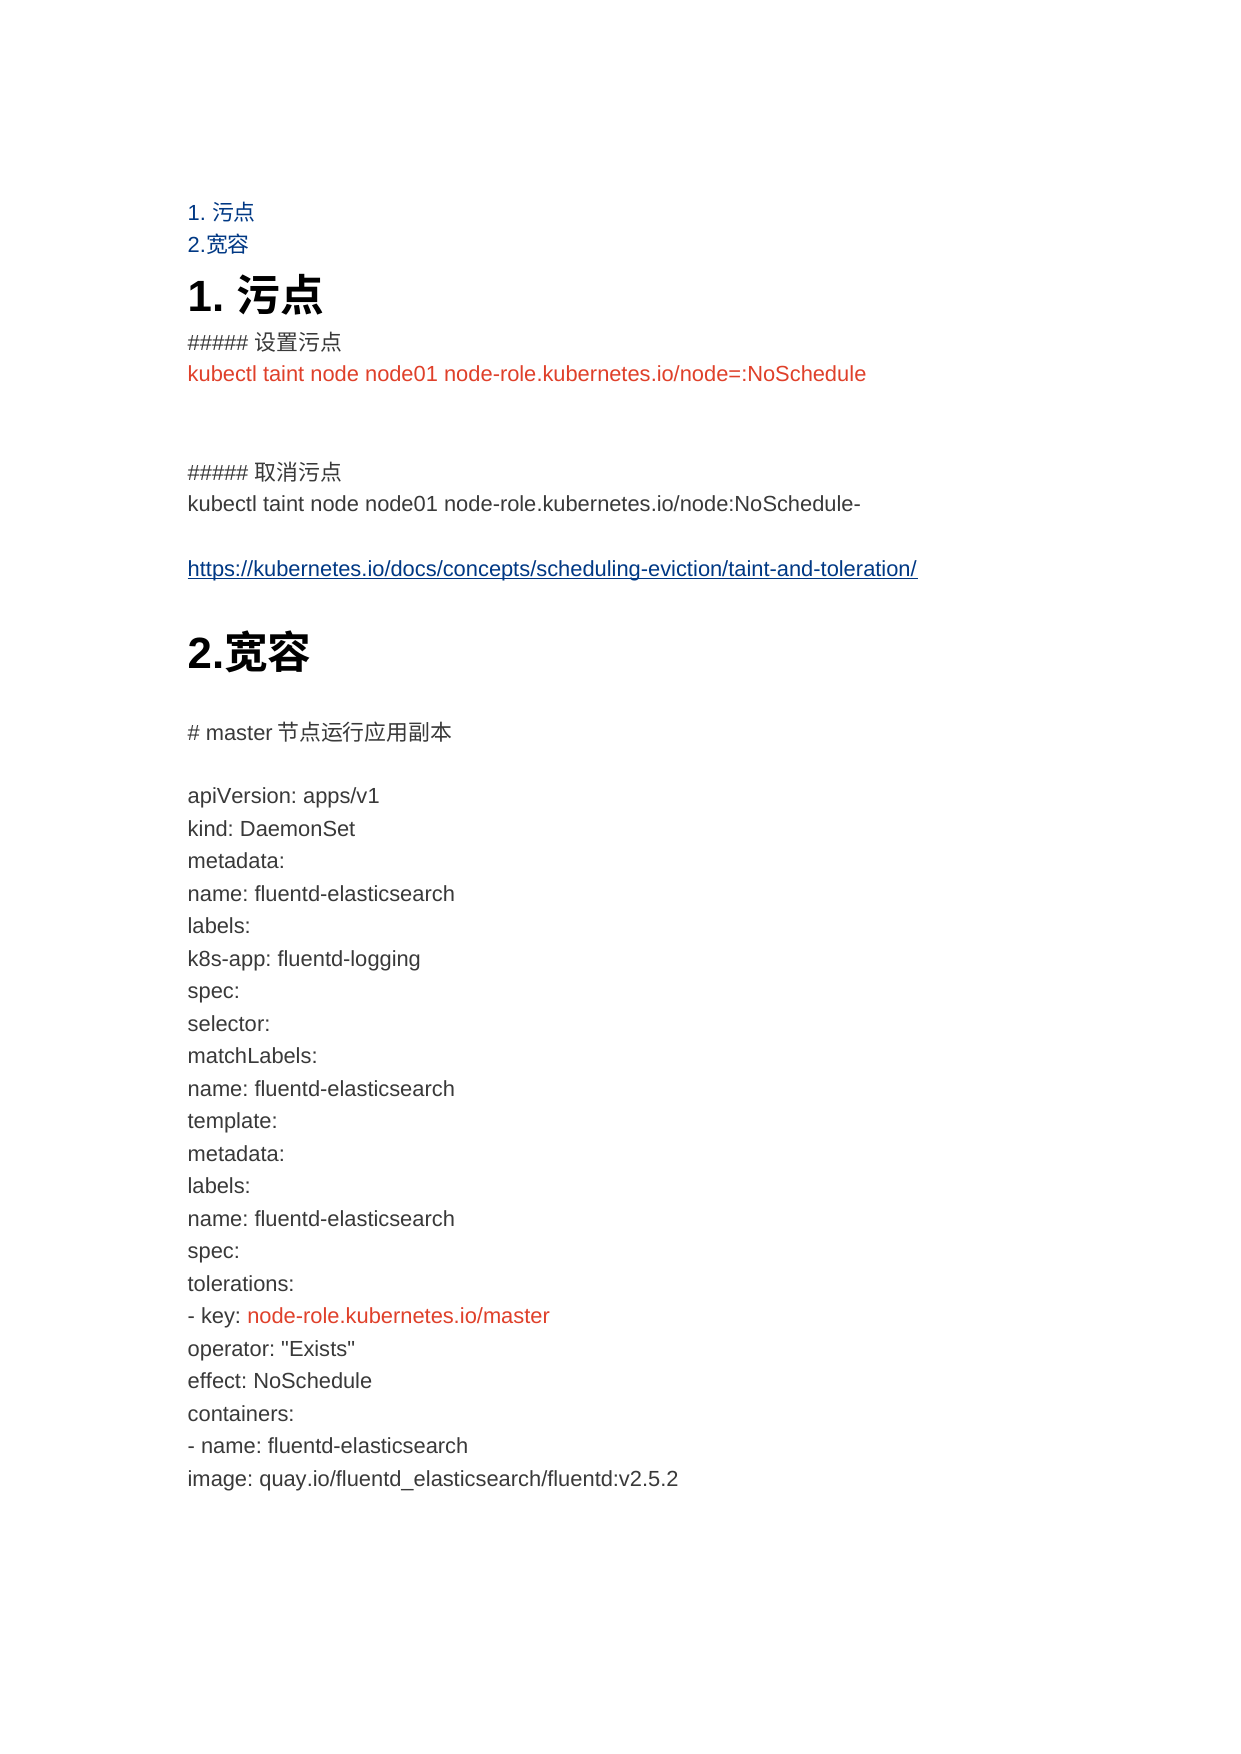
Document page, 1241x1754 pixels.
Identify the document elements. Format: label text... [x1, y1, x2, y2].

text kubectl taint node node01 node-role.kubernetes.io/node:NoSchedule- [187, 487, 1053, 519]
text kubectl taint node node01 node-role.kubernetes.io/node=:NoSchedule [187, 357, 1053, 389]
text kind: DaemonSet [187, 812, 1053, 844]
text effect: NoSchedule [187, 1364, 1053, 1397]
text containers: [187, 1397, 1053, 1429]
text labels: [187, 1169, 1053, 1202]
text operator: "Exists" [187, 1332, 1053, 1364]
text https://kubernetes.io/docs/concepts/scheduling-eviction/taint-and-toleration/ [187, 552, 1053, 584]
text labels: [187, 909, 1053, 942]
text matchLabels: [187, 1039, 1053, 1072]
text metadata: [187, 844, 1053, 877]
text k8s-app: fluentd-logging [187, 942, 1053, 974]
text 1. 污点 [187, 162, 1053, 227]
text - key: node-role.kubernetes.io/master [187, 1299, 1053, 1332]
text apiVersion: apps/v1 [187, 779, 1053, 812]
text image: quay.io/fluentd_elasticsearch/fluentd:v2.5.2 [187, 1462, 1053, 1494]
text spec: [187, 974, 1053, 1007]
text name: fluentd-elasticsearch [187, 1202, 1053, 1234]
text selector: [187, 1007, 1053, 1039]
text name: fluentd-elasticsearch [187, 877, 1053, 909]
text 2.宽容 [187, 227, 1053, 259]
text spec: [187, 1234, 1053, 1267]
text template: [187, 1104, 1053, 1137]
text tolerations: [187, 1267, 1053, 1299]
text - name: fluentd-elasticsearch [187, 1429, 1053, 1462]
text name: fluentd-elasticsearch [187, 1072, 1053, 1104]
text ##### 设置污点 [187, 324, 1053, 357]
text # master节点运行应用副本 [187, 714, 1053, 747]
text 1. 污点 [187, 259, 1053, 324]
text ##### 取消污点 [187, 454, 1053, 487]
text 2.宽容 [187, 617, 1053, 682]
text metadata: [187, 1137, 1053, 1169]
